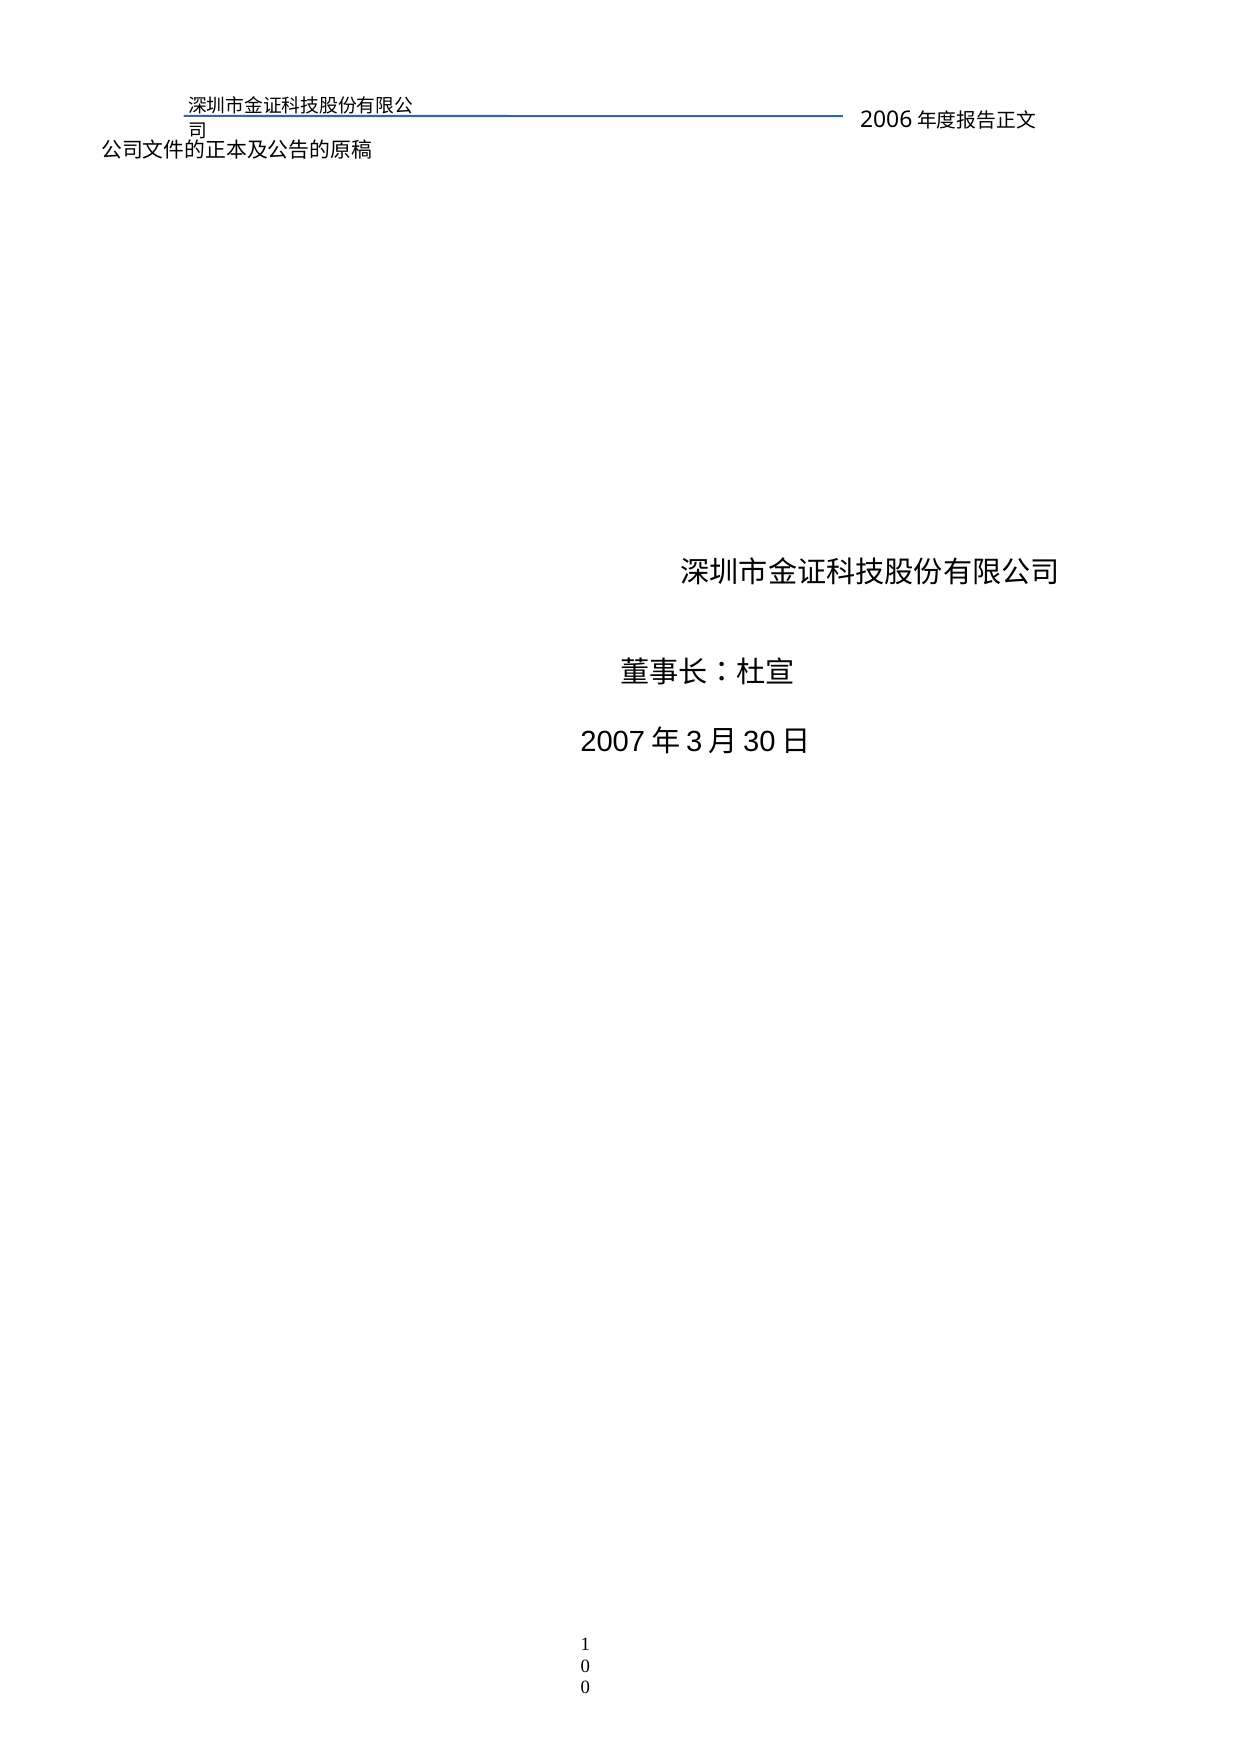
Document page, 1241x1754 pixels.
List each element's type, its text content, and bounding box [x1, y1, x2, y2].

text 2007年3月30日 [580, 721, 1139, 760]
text 公司文件的正本及公告的原稿 [101, 136, 1139, 164]
text 深圳市金证科技股份有限公司 [101, 552, 1059, 591]
text 董事长：杜宣 [620, 652, 1139, 691]
